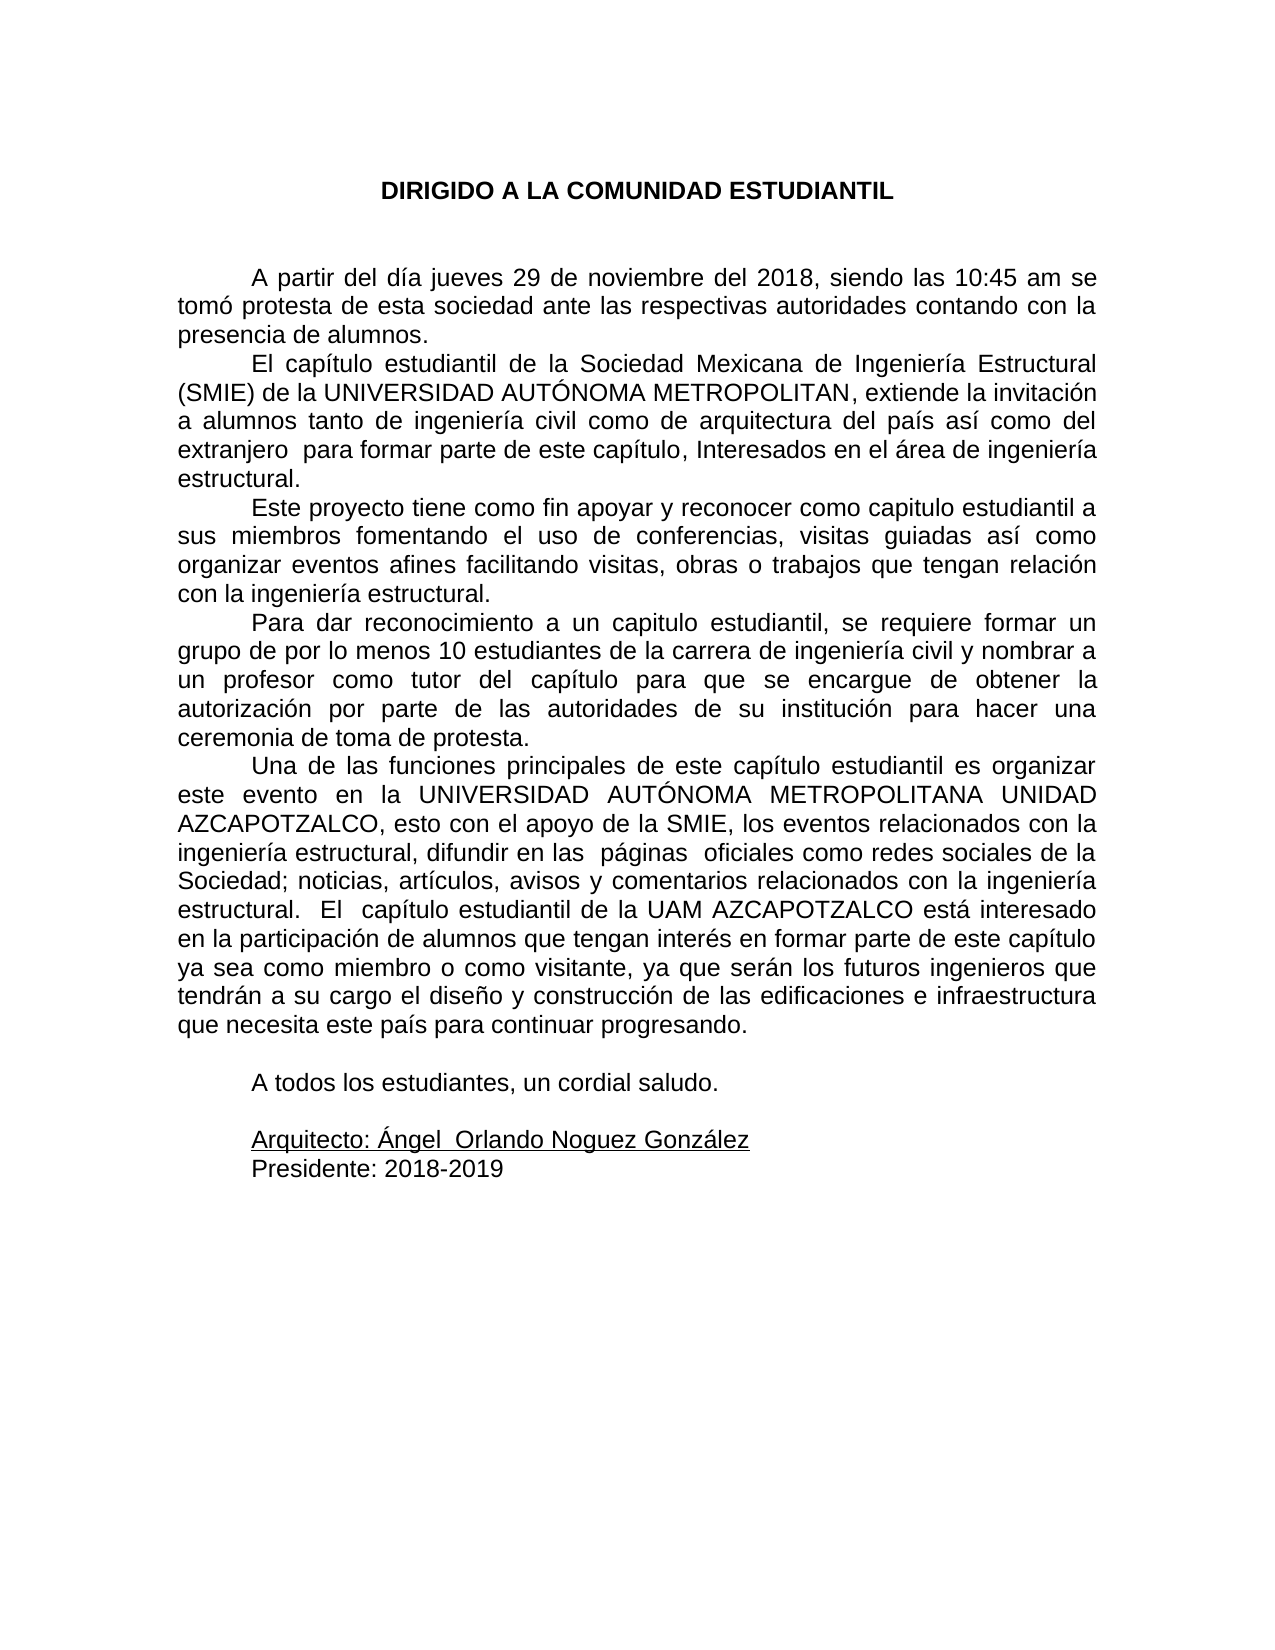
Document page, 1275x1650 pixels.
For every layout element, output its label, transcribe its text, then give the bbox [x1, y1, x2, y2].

text A partir del día jueves 29 de noviembre del 2018, siendo las 10:45 am se tomó protesta de esta sociedad ante las respectivas autoridades contando con la presencia de alumnos. [177, 263, 1098, 349]
text Arquitecto: Ángel Orlando Noguez González [177, 1125, 1098, 1154]
text DIRIGIDO A LA COMUNIDAD ESTUDIANTIL [177, 176, 1098, 205]
text A todos los estudiantes, un cordial saludo. [177, 1068, 1098, 1096]
text Una de las funciones principales de este capítulo estudiantil es organizar este evento en la UNIVERSIDAD AUTÓNOMA METROPOLITANA UNIDAD AZCAPOTZALCO, esto con el apoyo de la SMIE, los eventos relacionados con la ingeniería estructural, difundir en las páginas oficiales como redes sociales de la Sociedad; noticias, artículos, avisos y comentarios relacionados con la ingeniería estructural. El capítulo estudiantil de la UAM AZCAPOTZALCO está interesado en la participación de alumnos que tengan interés en formar parte de este capítulo ya sea como miembro o como visitante, ya que serán los futuros ingenieros que tendrán a su cargo el diseño y construcción de las edificaciones e infraestructura que necesita este país para continuar progresando. [177, 751, 1098, 1039]
text El capítulo estudiantil de la Sociedad Mexicana de Ingeniería Estructural (SMIE) de la UNIVERSIDAD AUTÓNOMA METROPOLITAN, extiende la invitación a alumnos tanto de ingeniería civil como de arquitectura del país así como del extranjero para formar parte de este capítulo, Interesados en el área de ingeniería estructural. [177, 349, 1098, 493]
text Para dar reconocimiento a un capitulo estudiantil, se requiere formar un grupo de por lo menos 10 estudiantes de la carrera de ingeniería civil y nombrar a un profesor como tutor del capítulo para que se encargue de obtener la autorización por parte de las autoridades de su institución para hacer una ceremonia de toma de protesta. [177, 608, 1098, 751]
text Presidente: 2018-2019 [177, 1154, 1098, 1183]
text Este proyecto tiene como fin apoyar y reconocer como capitulo estudiantil a sus miembros fomentando el uso de conferencias, visitas guiadas así como organizar eventos afines facilitando visitas, obras o trabajos que tengan relación con la ingeniería estructural. [177, 493, 1098, 608]
